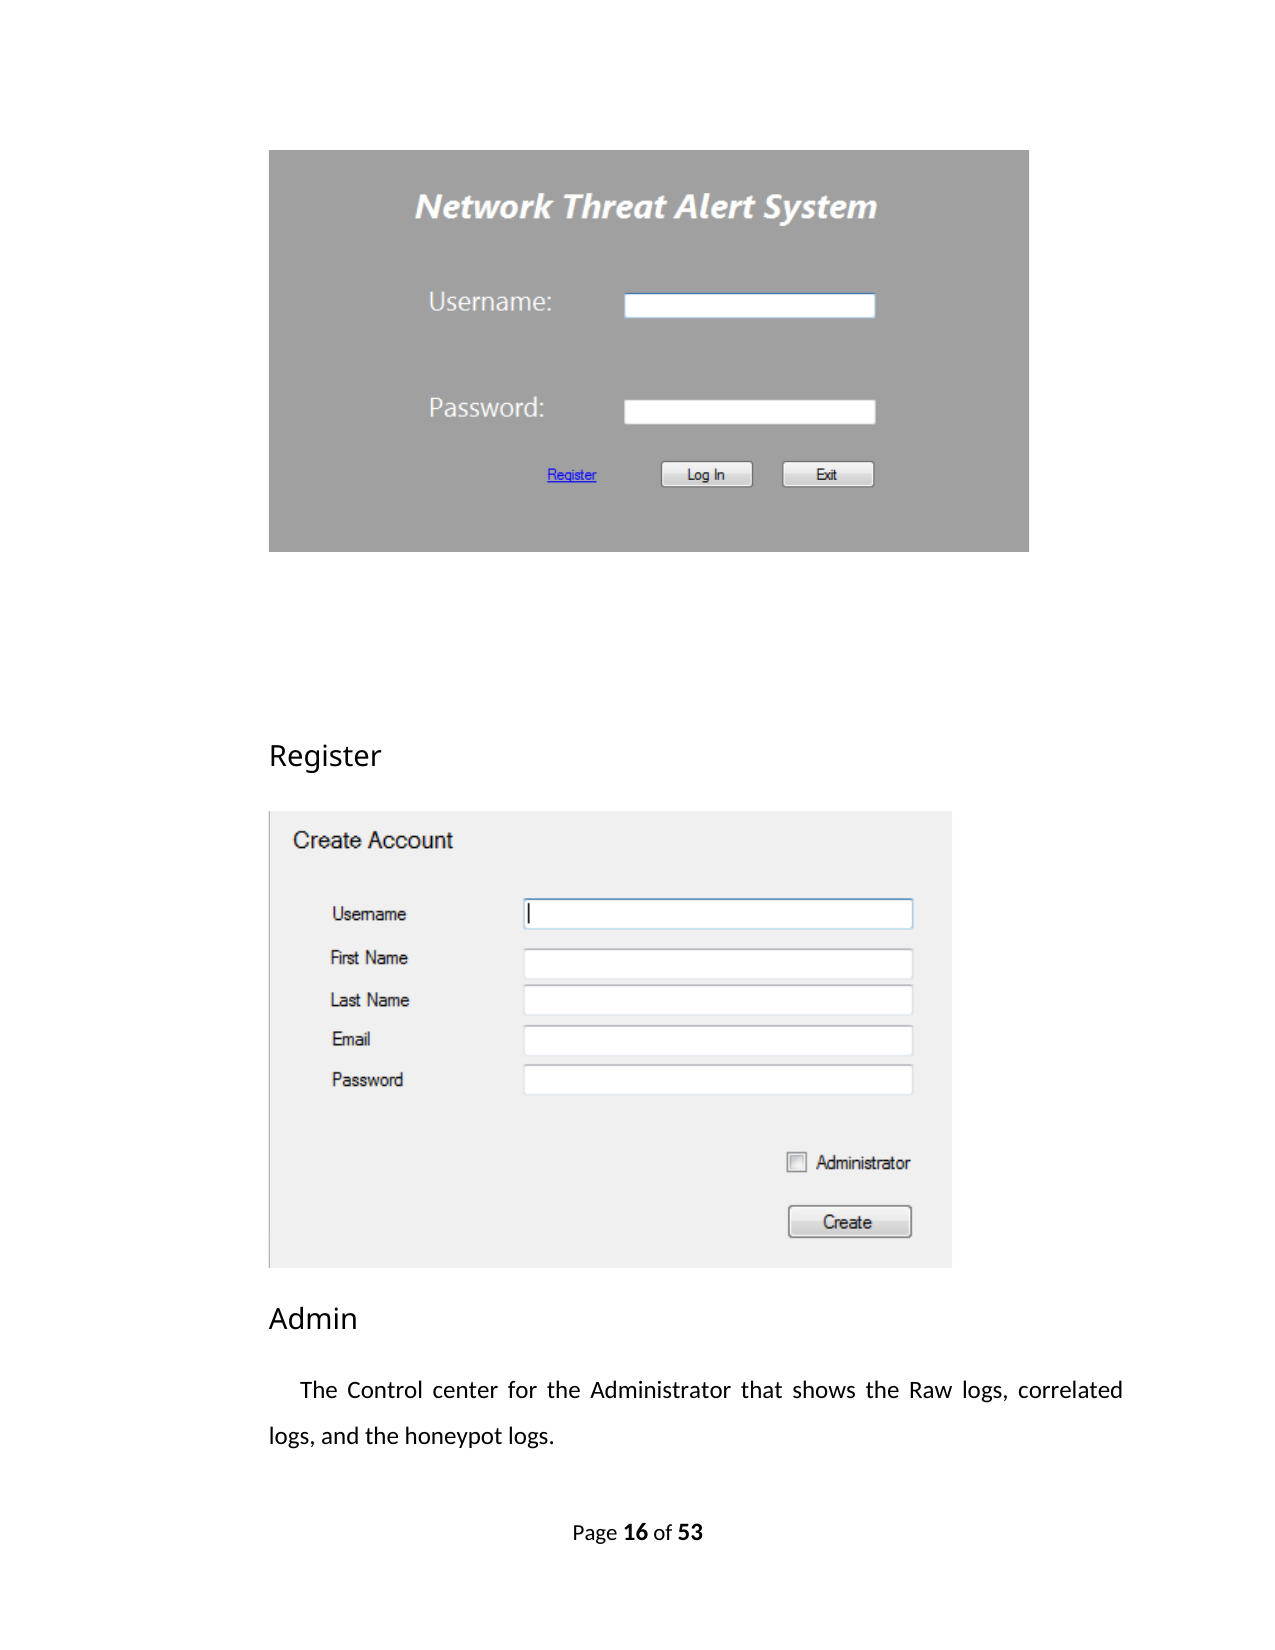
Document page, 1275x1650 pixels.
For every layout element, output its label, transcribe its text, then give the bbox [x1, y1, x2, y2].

text Admin [269, 1298, 1125, 1338]
picture [268, 150, 1030, 552]
text Register [269, 735, 1125, 775]
text The Control center for the Administrator that shows the Raw logs, correlated logs, and the honeypot logs. [269, 1374, 1125, 1450]
picture [268, 811, 953, 1268]
